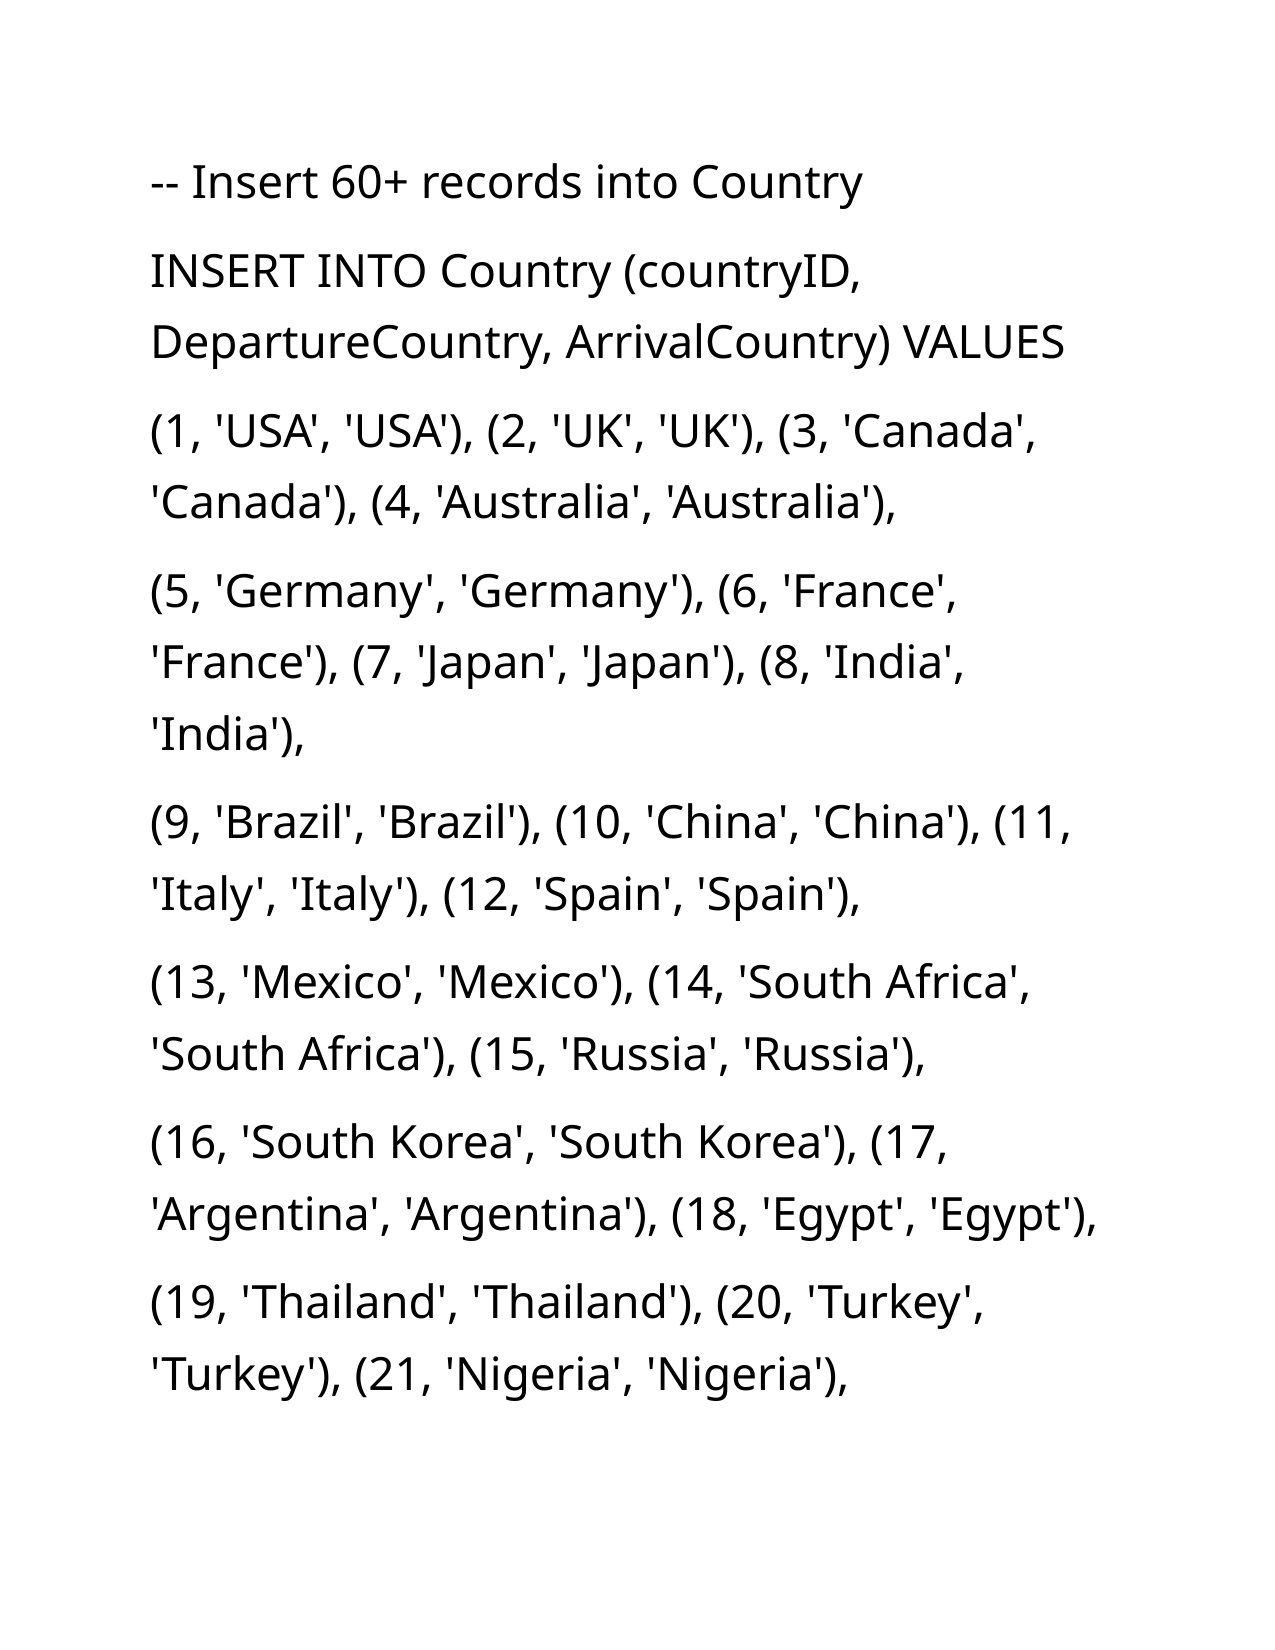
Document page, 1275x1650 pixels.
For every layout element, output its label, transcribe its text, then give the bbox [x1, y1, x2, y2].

text (5, 'Germany', 'Germany'), (6, 'France', 'France'), (7, 'Japan', 'Japan'), (8, 'India', 'India'), [150, 558, 1125, 764]
text INSERT INTO Country (countryID, DepartureCountry, ArrivalCountry) VALUES [150, 238, 1125, 372]
text (16, 'South Korea', 'South Korea'), (17, 'Argentina', 'Argentina'), (18, 'Egypt', 'Egypt'), [150, 1110, 1125, 1244]
text (9, 'Brazil', 'Brazil'), (10, 'China', 'China'), (11, 'Italy', 'Italy'), (12, 'Spain', 'Spain'), [150, 790, 1125, 924]
text (13, 'Mexico', 'Mexico'), (14, 'South Africa', 'South Africa'), (15, 'Russia', 'Russia'), [150, 950, 1125, 1084]
text -- Insert 60+ records into Country [150, 150, 1125, 212]
text (1, 'USA', 'USA'), (2, 'UK', 'UK'), (3, 'Canada', 'Canada'), (4, 'Australia', 'Australia'), [150, 398, 1125, 532]
text (19, 'Thailand', 'Thailand'), (20, 'Turkey', 'Turkey'), (21, 'Nigeria', 'Nigeria'), [150, 1270, 1125, 1404]
